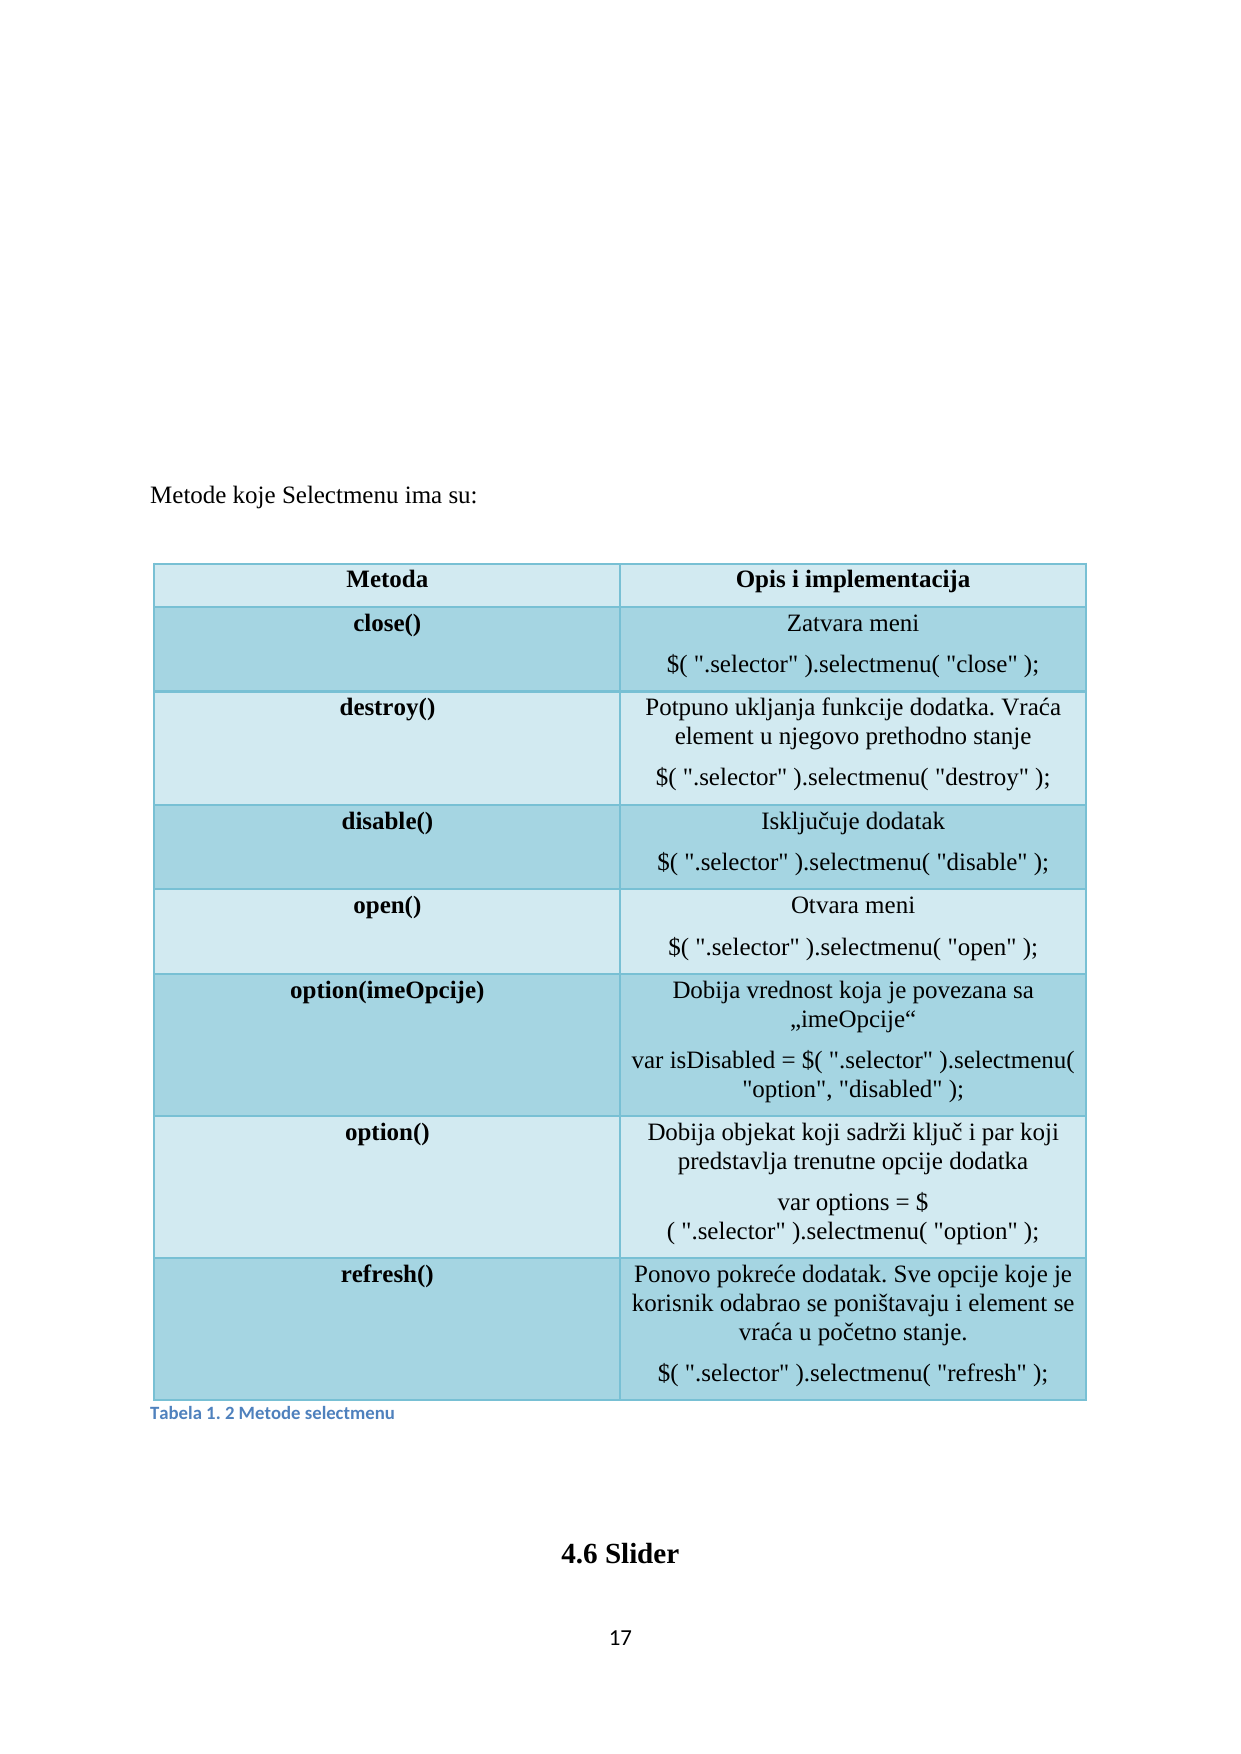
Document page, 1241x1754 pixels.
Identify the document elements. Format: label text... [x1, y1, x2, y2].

table_cell Dobija objekat koji sadrži ključ i par koji predstavlja trenutne opcije dodatka var options = $( ".selector" ).selectmenu( "option" ); [621, 1117, 1085, 1257]
table_cell refresh() [155, 1259, 619, 1399]
table_cell option(imeOpcije) [155, 975, 619, 1115]
table_cell destroy() [155, 693, 619, 804]
table_cell option() [155, 1117, 619, 1257]
table_cell open() [155, 890, 619, 973]
table_cell disable() [155, 806, 619, 888]
text Metode koje Selectmenu ima su: [150, 480, 1090, 509]
table_cell Otvara meni $( ".selector" ).selectmenu( "open" ); [621, 890, 1085, 973]
table_cell Potpuno ukljanja funkcije dodatka. Vraća element u njegovo prethodno stanje $( ".selector" ).selectmenu( "destroy" ); [621, 693, 1085, 804]
table_cell Isključuje dodatak $( ".selector" ).selectmenu( "disable" ); [621, 806, 1085, 888]
table_cell close() [155, 608, 619, 690]
table_cell Dobija vrednost koja je povezana sa „imeOpcije“ var isDisabled = $( ".selector" ).selectmenu( "option", "disabled" ); [621, 975, 1085, 1115]
table_header Metoda [155, 565, 619, 606]
text Tabela 1. 2 Metode selectmenu [150, 1401, 1090, 1424]
table_cell Ponovo pokreće dodatak. Sve opcije koje je korisnik odabrao se poništavaju i element se vraća u početno stanje. $( ".selector" ).selectmenu( "refresh" ); [621, 1259, 1085, 1399]
subtitle 4.6 Slider [150, 1536, 1090, 1569]
table_cell Zatvara meni $( ".selector" ).selectmenu( "close" ); [621, 608, 1085, 690]
table_header Opis i implementacija [621, 565, 1085, 606]
